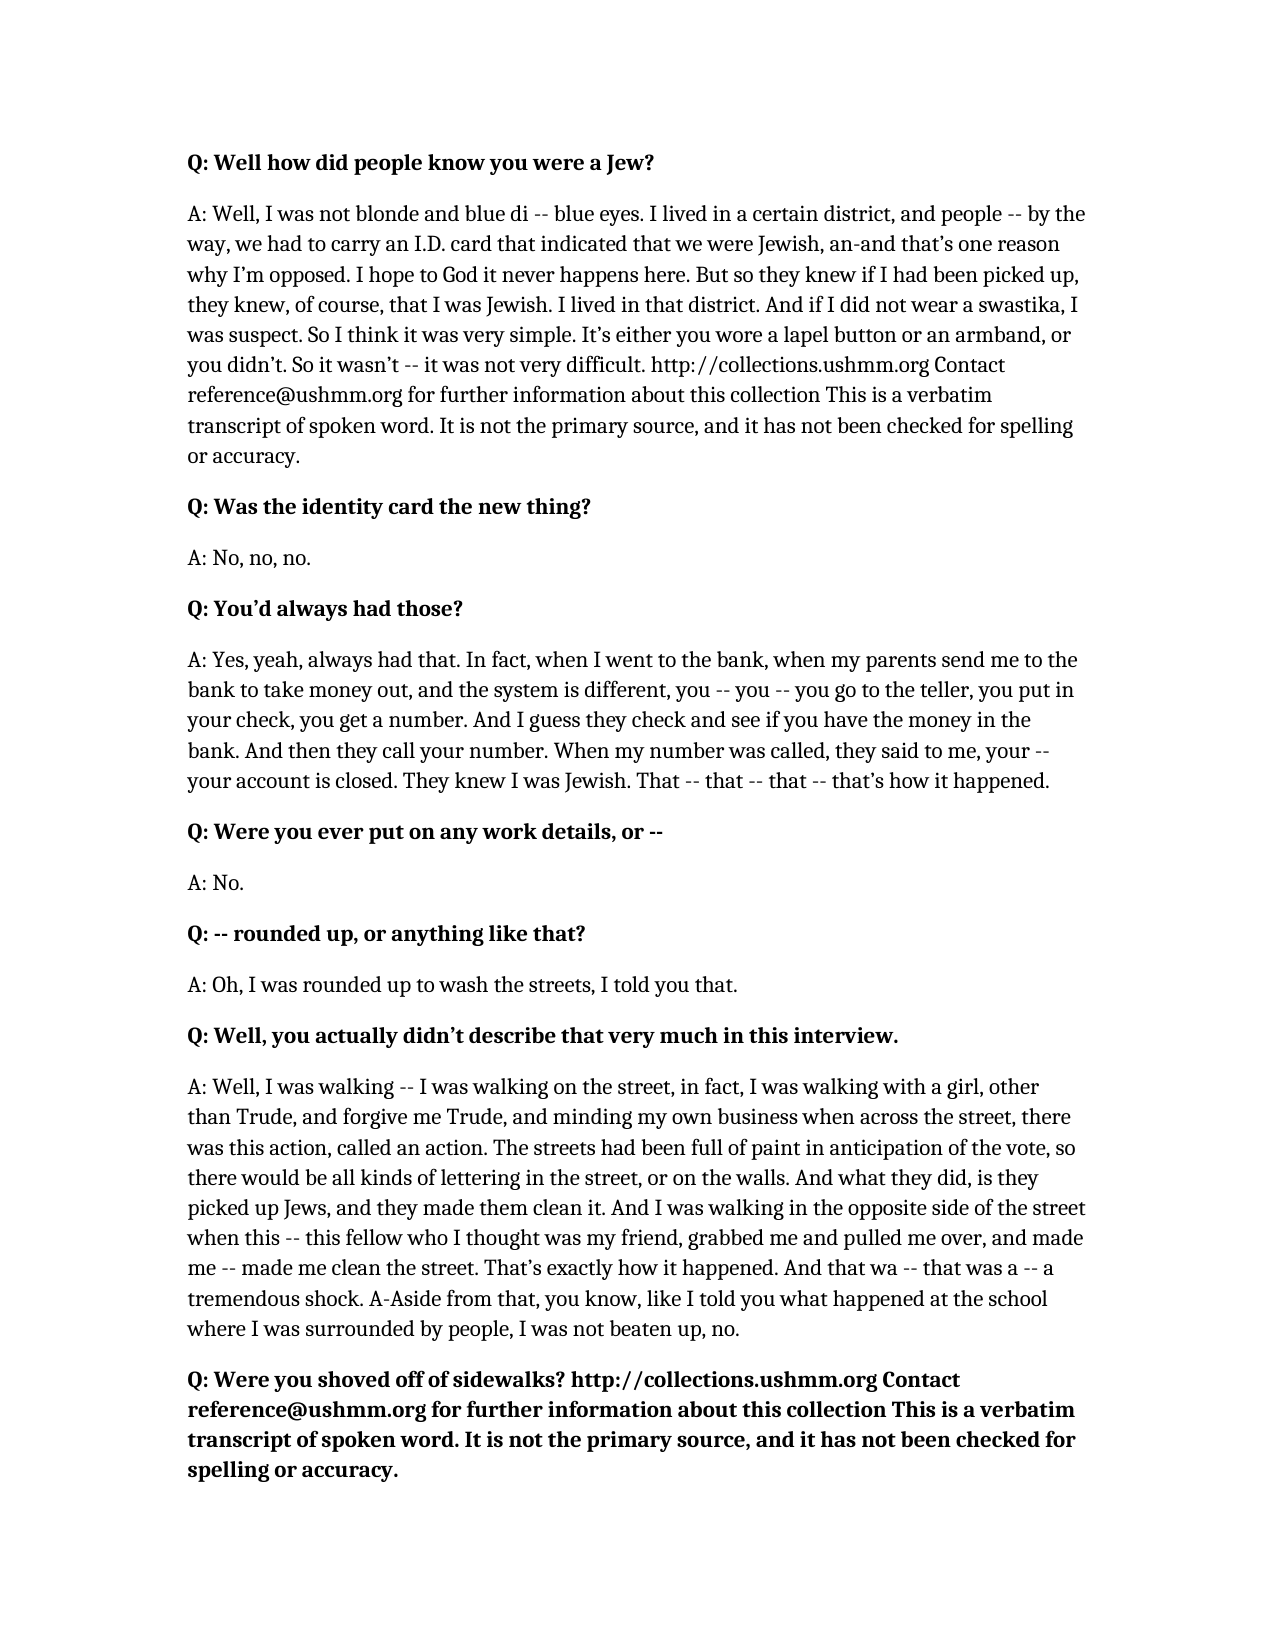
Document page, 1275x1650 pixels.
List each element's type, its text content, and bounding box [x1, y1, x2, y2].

text A: No, no, no. [187, 545, 1087, 571]
text Q: You’d always had those? [187, 596, 1087, 622]
text A: No. [187, 870, 1087, 896]
text A: Well, I was walking -- I was walking on the street, in fact, I was walking with a girl, other than Trude, and forgive me Trude, and minding my own business when across the street, there was this action, called an action. The streets had been full of paint in anticipation of the vote, so there would be all kinds of lettering in the street, or on the walls. And what they did, is they picked up Jews, and they made them clean it. And I was walking in the opposite side of the street when this -- this fellow who I thought was my friend, grabbed me and pulled me over, and made me -- made me clean the street. That’s exactly how it happened. And that wa -- that was a -- a tremendous shock. A-Aside from that, you know, like I told you what happened at the school where I was surrounded by people, I was not beaten up, no. [187, 1074, 1087, 1342]
text A: Well, I was not blonde and blue di -- blue eyes. I lived in a certain district, and people -- by the way, we had to carry an I.D. card that indicated that we were Jewish, an-and that’s one reason why I’m opposed. I hope to God it never happens here. But so they knew if I had been picked up, they knew, of course, that I was Jewish. I lived in that district. And if I did not wear a swastika, I was suspect. So I think it was very simple. It’s either you wore a lapel button or an armband, or you didn’t. So it wasn’t -- it was not very difficult. http://collections.ushmm.org Contact reference@ushmm.org for further information about this collection This is a verbatim transcript of spoken word. It is not the primary source, and it has not been checked for spelling or accuracy. [187, 201, 1087, 469]
text Q: Were you shoved off of sidewalks? http://collections.ushmm.org Contact reference@ushmm.org for further information about this collection This is a verbatim transcript of spoken word. It is not the primary source, and it has not been checked for spelling or accuracy. [187, 1367, 1087, 1484]
text Q: Was the identity card the new thing? [187, 494, 1087, 520]
text Q: Well, you actually didn’t describe that very much in this interview. [187, 1023, 1087, 1049]
text A: Oh, I was rounded up to wash the streets, I told you that. [187, 972, 1087, 998]
text Q: -- rounded up, or anything like that? [187, 921, 1087, 947]
text A: Yes, yeah, always had that. In fact, when I went to the bank, when my parents send me to the bank to take money out, and the system is different, you -- you -- you go to the teller, you put in your check, you get a number. And I guess they check and see if you have the money in the bank. And then they call your number. When my number was called, they said to me, your -- your account is closed. They knew I was Jewish. That -- that -- that -- that’s how it happened. [187, 647, 1087, 794]
text Q: Well how did people know you were a Jew? [187, 150, 1087, 176]
text Q: Were you ever put on any work details, or -- [187, 819, 1087, 845]
